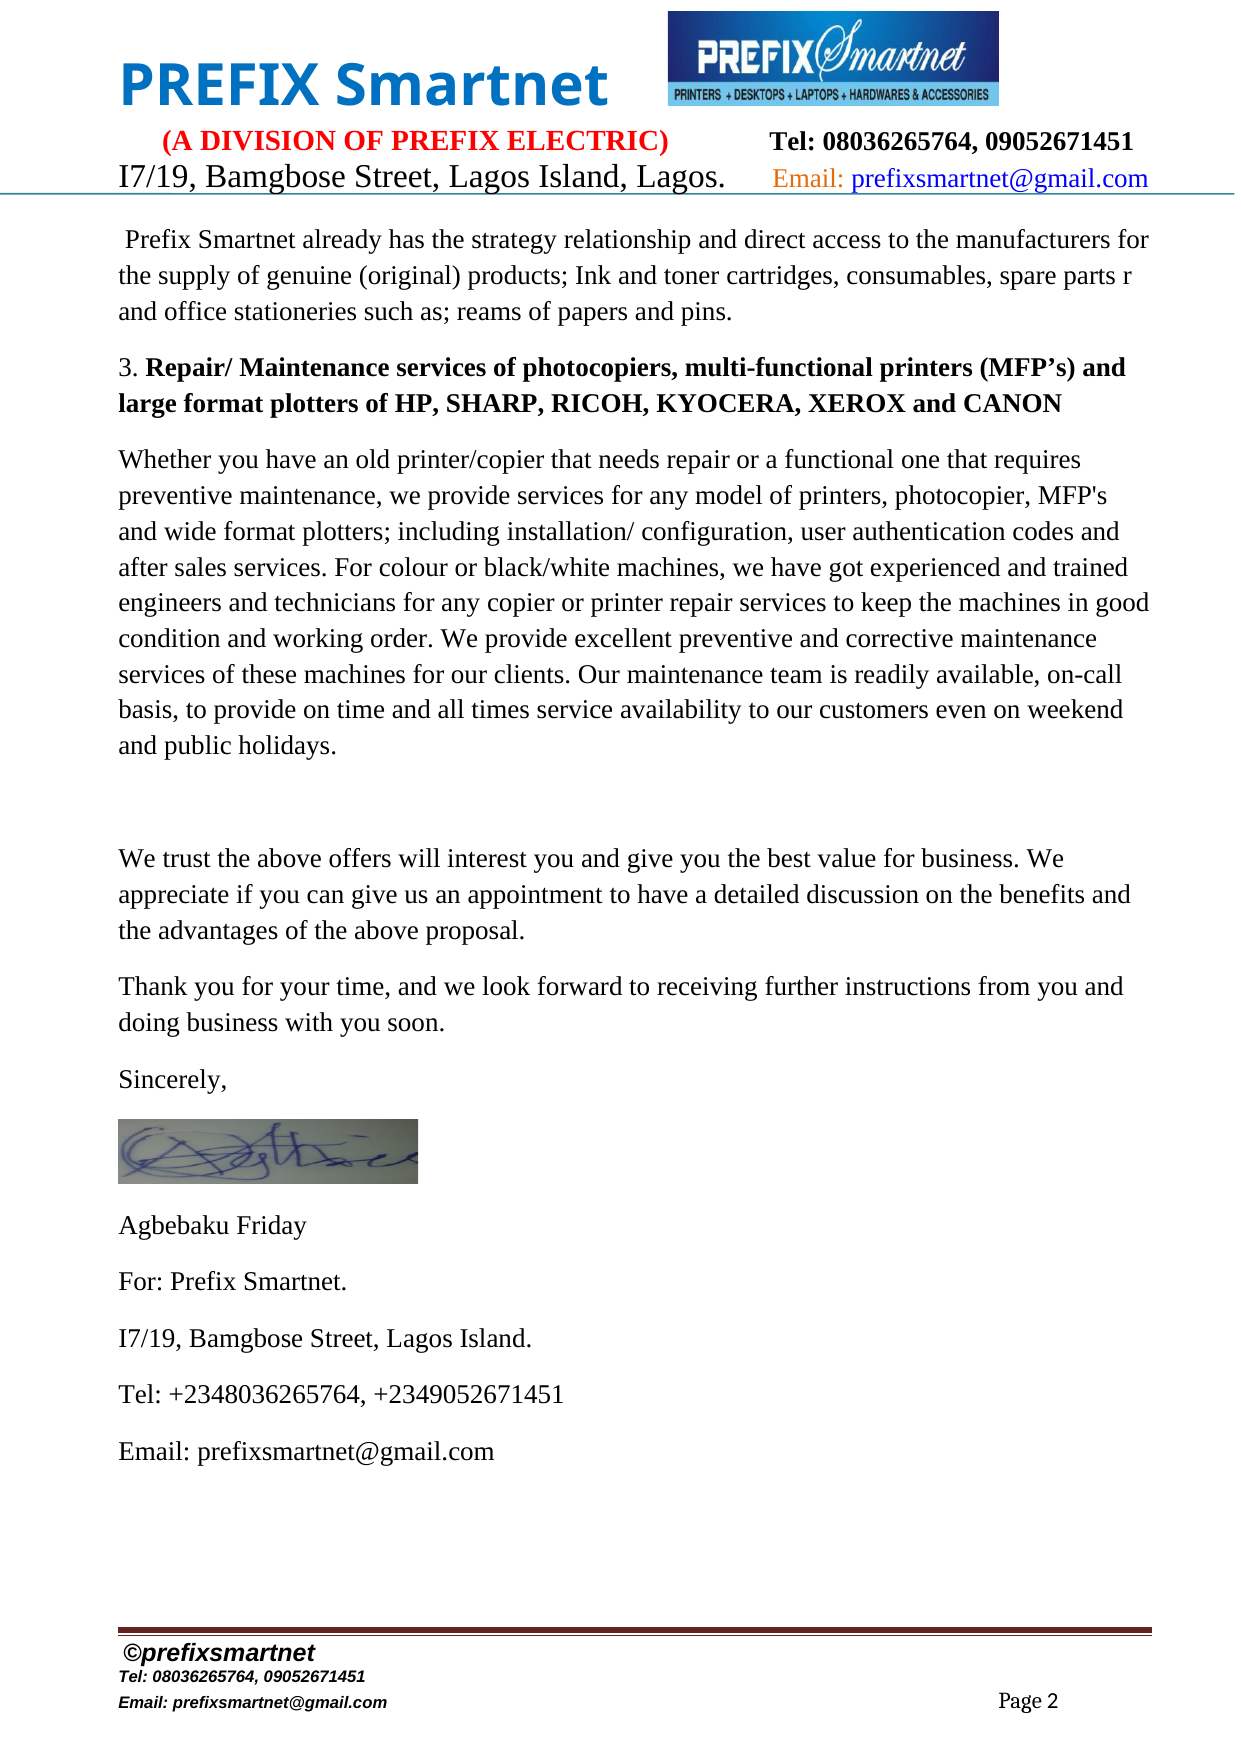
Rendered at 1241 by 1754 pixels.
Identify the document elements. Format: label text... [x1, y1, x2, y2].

picture [118, 1119, 419, 1184]
text Thank you for your time, and we look forward to receiving further instructions from you and doing business with you soon. [118, 971, 1152, 1037]
text Agbebaku Friday [118, 1209, 1152, 1240]
text We trust the above offers will interest you and give you the best value for business. We appreciate if you can give us an appointment to have a detailed discussion on the benefits and the advantages of the above proposal. [118, 842, 1152, 945]
text I7/19, Bamgbose Street, Lagos Island. [118, 1322, 1152, 1353]
picture [667, 11, 999, 106]
text 3. Repair/ Maintenance services of photocopiers, multi-functional printers (MFP’s) and large format plotters of HP, SHARP, RICOH, KYOCERA, XEROX and CANON [118, 351, 1152, 418]
text Prefix Smartnet already has the strategy relationship and direct access to the manufacturers for the supply of genuine (original) products; Ink and toner cartridges, consumables, spare parts r and office stationeries such as; reams of papers and pins. [118, 223, 1152, 326]
text Email: prefixsmartnet@gmail.com [118, 1435, 1152, 1466]
text Whether you have an old printer/copier that needs repair or a functional one that requires preventive maintenance, we provide services for any model of printers, photocopier, MFP's and wide format plotters; including installation/ configuration, user authentication codes and after sales services. For colour or black/white machines, we have got experienced and trained engineers and technicians for any copier or printer repair services to keep the machines in good condition and working order. We provide excellent preventive and corrective maintenance services of these machines for our clients. Our maintenance team is readily available, on-call basis, to provide on time and all times service availability to our customers even on weekend and public holidays. [118, 443, 1152, 761]
text For: Prefix Smartnet. [118, 1265, 1152, 1296]
text Tel: +2348036265764, +2349052671451 [118, 1378, 1152, 1409]
text Sincerely, [118, 1063, 1152, 1094]
